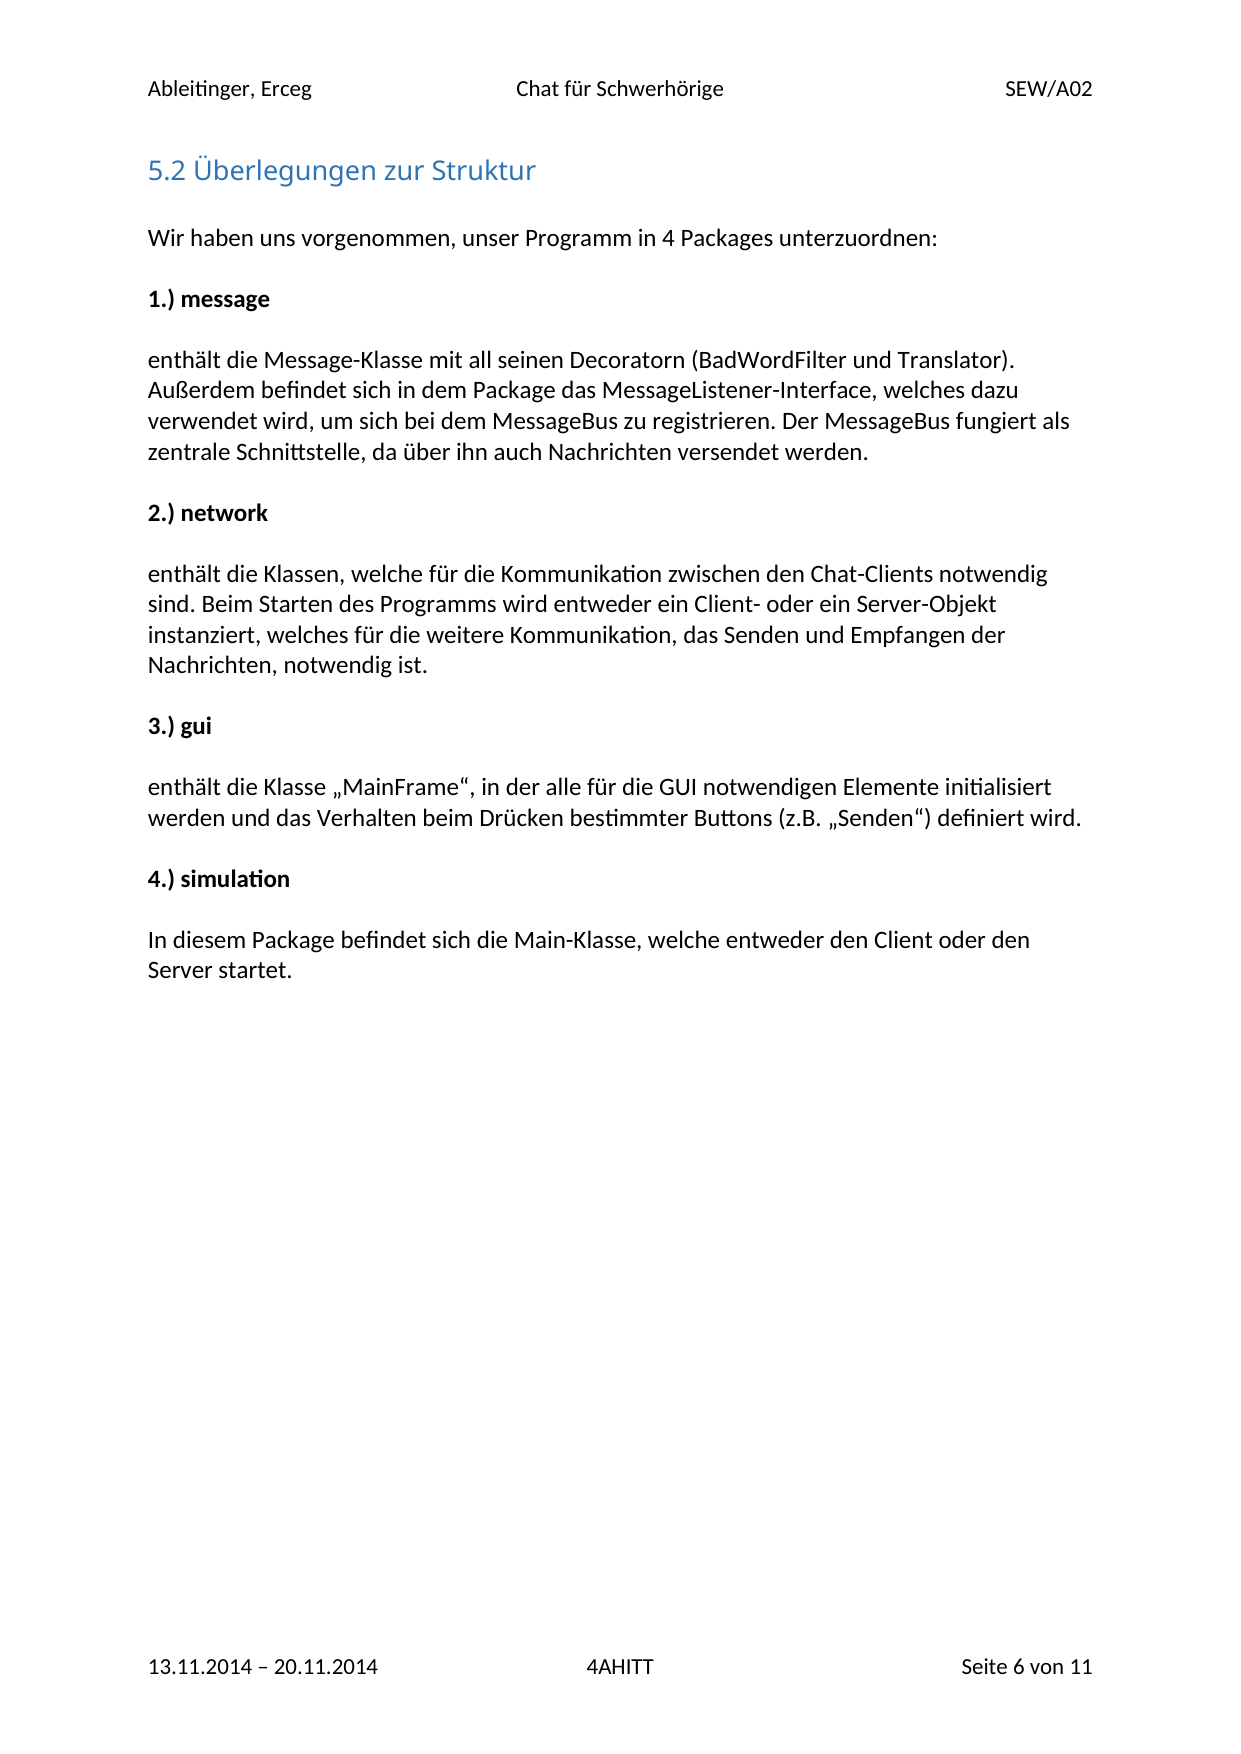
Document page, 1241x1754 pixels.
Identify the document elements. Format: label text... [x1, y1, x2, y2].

text 1.) message [148, 283, 1093, 314]
text Wir haben uns vorgenommen, unser Programm in 4 Packages unterzuordnen: [148, 222, 1093, 253]
text enthält die Klassen, welche für die Kommunikation zwischen den Chat-Clients notwendig sind. Beim Starten des Programms wird entweder ein Client- oder ein Server-Objekt instanziert, welches für die weitere Kommunikation, das Senden und Empfangen der Nachrichten, notwendig ist. [148, 558, 1093, 680]
text enthält die Message-Klasse mit all seinen Decoratorn (BadWordFilter und Translator). Außerdem befindet sich in dem Package das MessageListener-Interface, welches dazu verwendet wird, um sich bei dem MessageBus zu registrieren. Der MessageBus fungiert als zentrale Schnittstelle, da über ihn auch Nachrichten versendet werden. [148, 344, 1093, 466]
text 2.) network [148, 497, 1093, 527]
subtitle 5.2 Überlegungen zur Struktur [148, 152, 1093, 189]
text 4.) simulation [148, 863, 1093, 893]
text In diesem Package befindet sich die Main-Klasse, welche entweder den Client oder den Server startet. [148, 924, 1093, 985]
text enthält die Klasse „MainFrame“, in der alle für die GUI notwendigen Elemente initialisiert werden und das Verhalten beim Drücken bestimmter Buttons (z.B. „Senden“) definiert wird. [148, 771, 1093, 832]
text 3.) gui [148, 710, 1093, 741]
